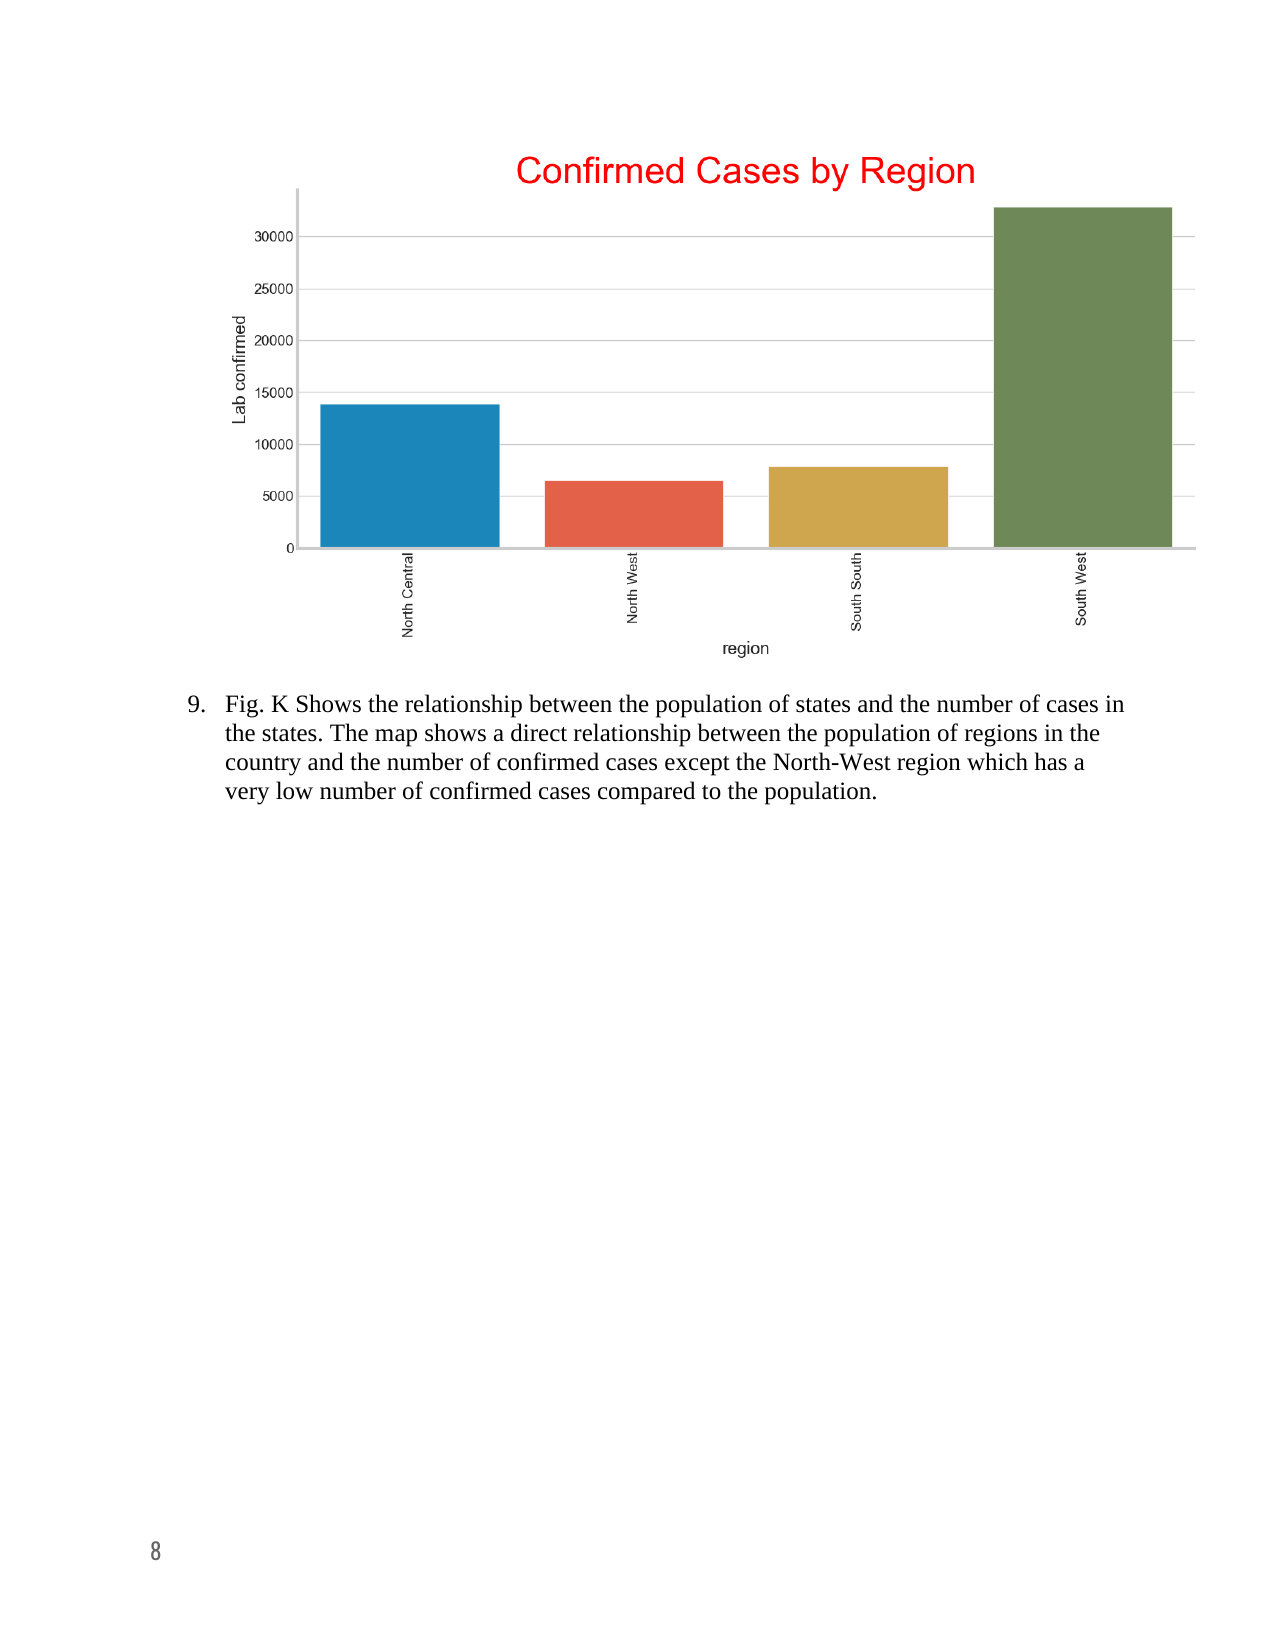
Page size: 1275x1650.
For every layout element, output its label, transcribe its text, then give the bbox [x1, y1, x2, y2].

picture [225, 150, 1200, 665]
list Fig. K Shows the relationship between the population of states and the number of cases in the states. The map shows a direct relationship between the population of regions in the country and the number of confirmed cases except the North-West region which has a very low number of confirmed cases compared to the population. [187, 689, 1125, 804]
